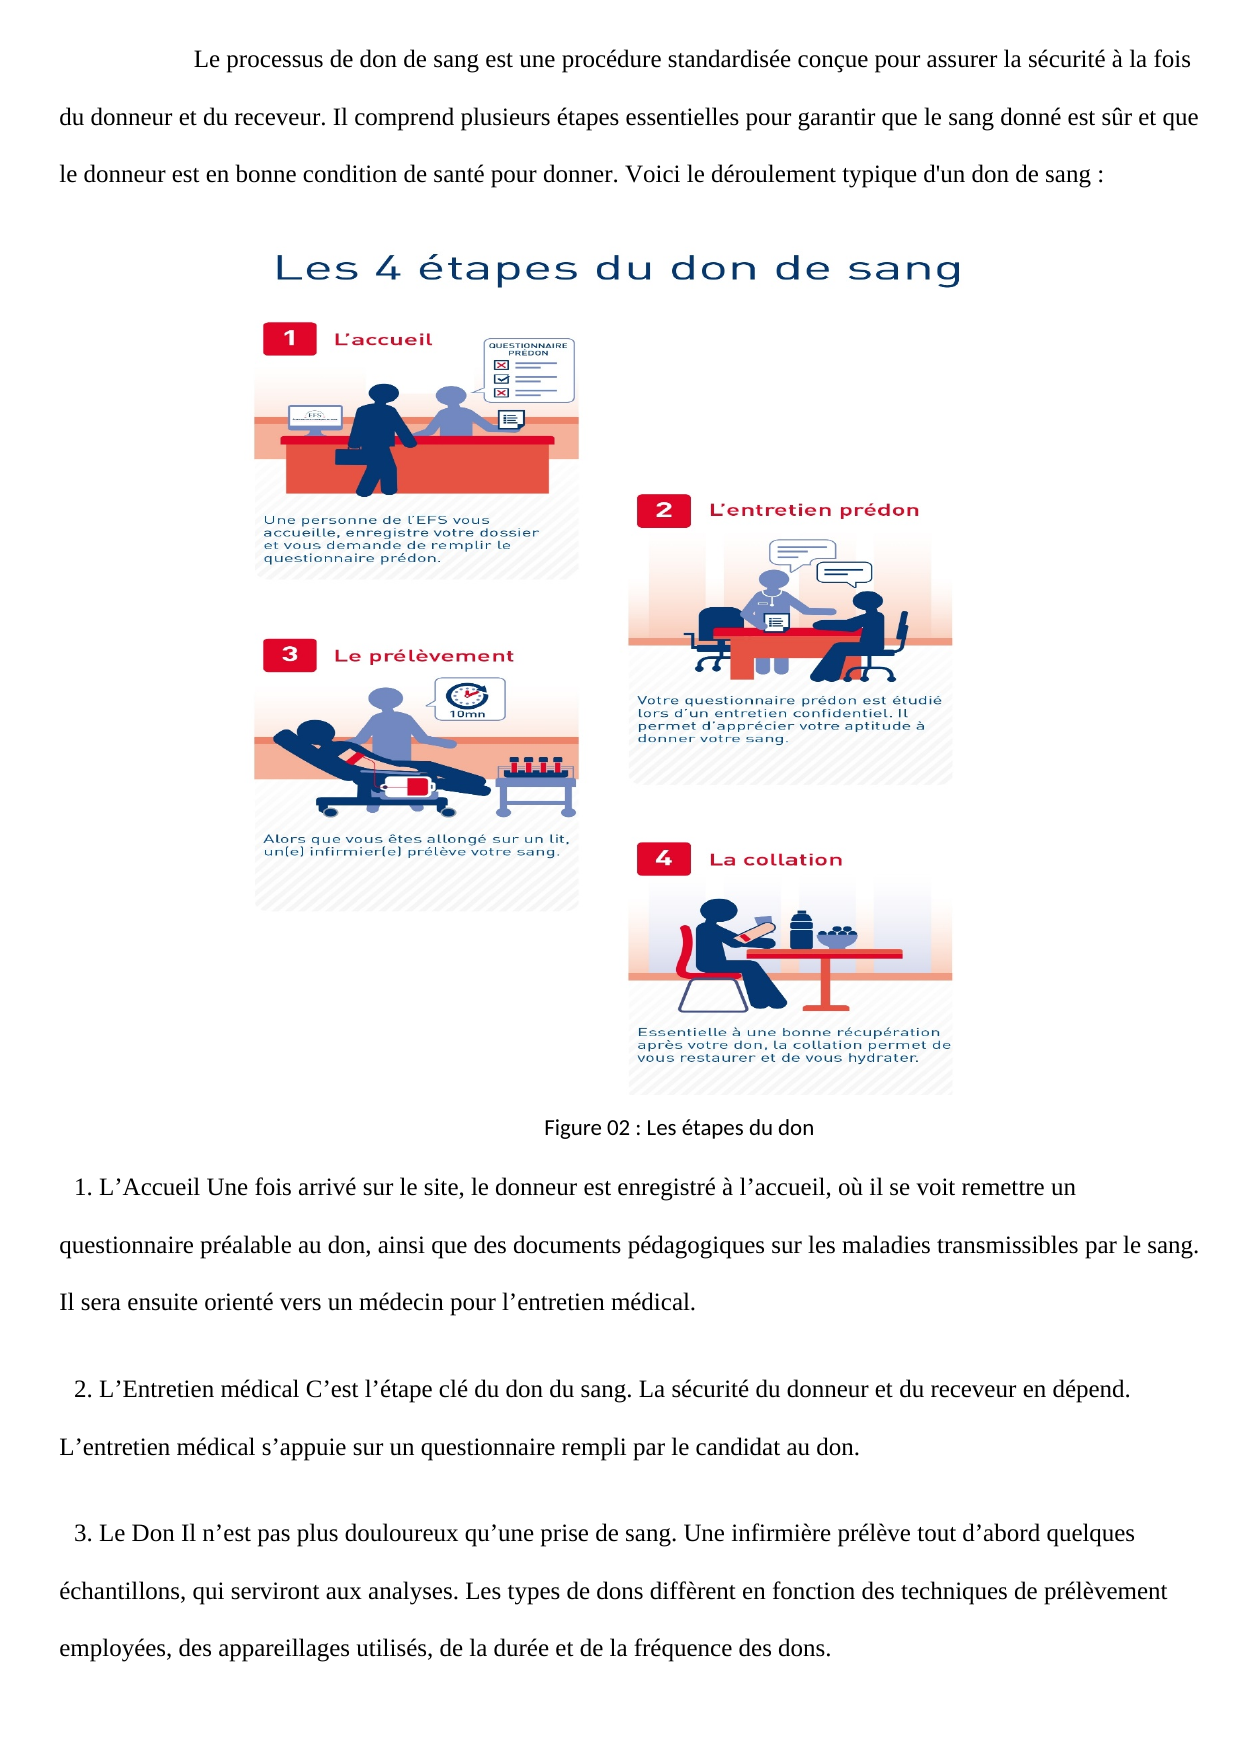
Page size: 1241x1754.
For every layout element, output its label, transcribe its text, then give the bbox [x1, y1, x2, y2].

text 3. Le Don Il n’est pas plus douloureux qu’une prise de sang. Une infirmière prélève tout d’abord quelques échantillons, qui serviront aux analyses. Les types de dons diffèrent en fonction des techniques de prélèvement employées, des appareillages utilisés, de la durée et de la fréquence des dons. [59, 1518, 1211, 1662]
text 2. L’Entretien médical C’est l’étape clé du don du sang. La sécurité du donneur et du receveur en dépend. L’entretien médical s’appuie sur un questionnaire rempli par le candidat au don. [59, 1374, 1211, 1460]
picture [147, 246, 1139, 1095]
text Figure 02 : Les étapes du don [89, 1113, 1211, 1141]
text 1. L’Accueil Une fois arrivé sur le site, le donneur est enregistré à l’accueil, où il se voit remettre un questionnaire préalable au don, ainsi que des documents pédagogiques sur les maladies transmissibles par le sang. Il sera ensuite orienté vers un médecin pour l’entretien médical. [59, 1172, 1211, 1316]
text Le processus de don de sang est une procédure standardisée conçue pour assurer la sécurité à la fois du donneur et du receveur. Il comprend plusieurs étapes essentielles pour garantir que le sang donné est sûr et que le donneur est en bonne condition de santé pour donner. Voici le déroulement typique d'un don de sang : [59, 44, 1211, 188]
